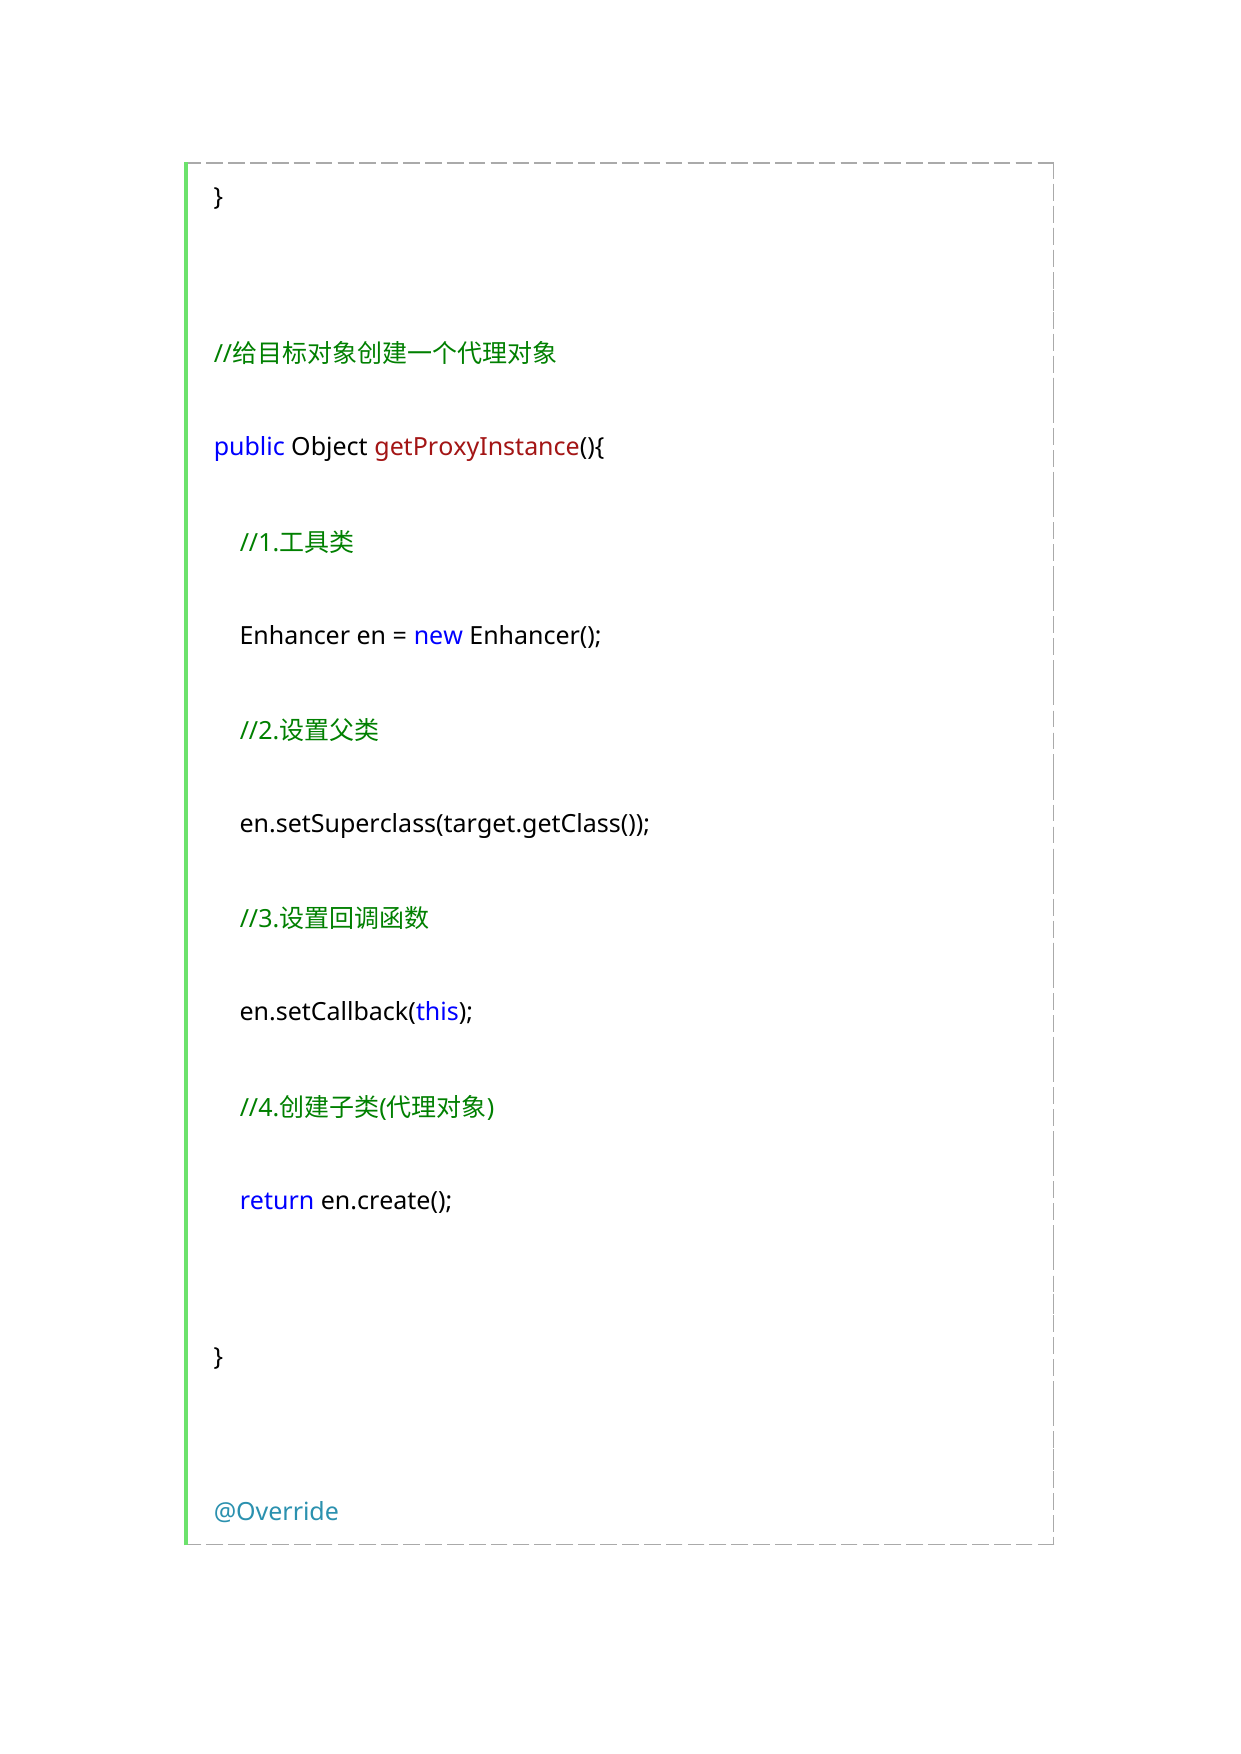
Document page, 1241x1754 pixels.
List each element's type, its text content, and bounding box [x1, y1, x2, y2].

text } [188, 1321, 1054, 1388]
text return en.create(); [188, 1165, 1054, 1232]
text //3.设置回调函数 [188, 883, 1054, 949]
text } [188, 162, 1054, 228]
text en.setSuperclass(target.getClass()); [188, 789, 1054, 855]
text en.setCallback(this); [188, 977, 1054, 1043]
text //给目标对象创建一个代理对象 [188, 318, 1054, 384]
text Enhancer en = new Enhancer(); [188, 600, 1054, 667]
text //4.创建子类(代理对象) [188, 1071, 1054, 1138]
text //2.设置父类 [188, 694, 1054, 761]
text public Object getProxyInstance(){ [188, 412, 1054, 478]
text //1.工具类 [188, 506, 1054, 573]
text @Override [188, 1477, 1054, 1545]
